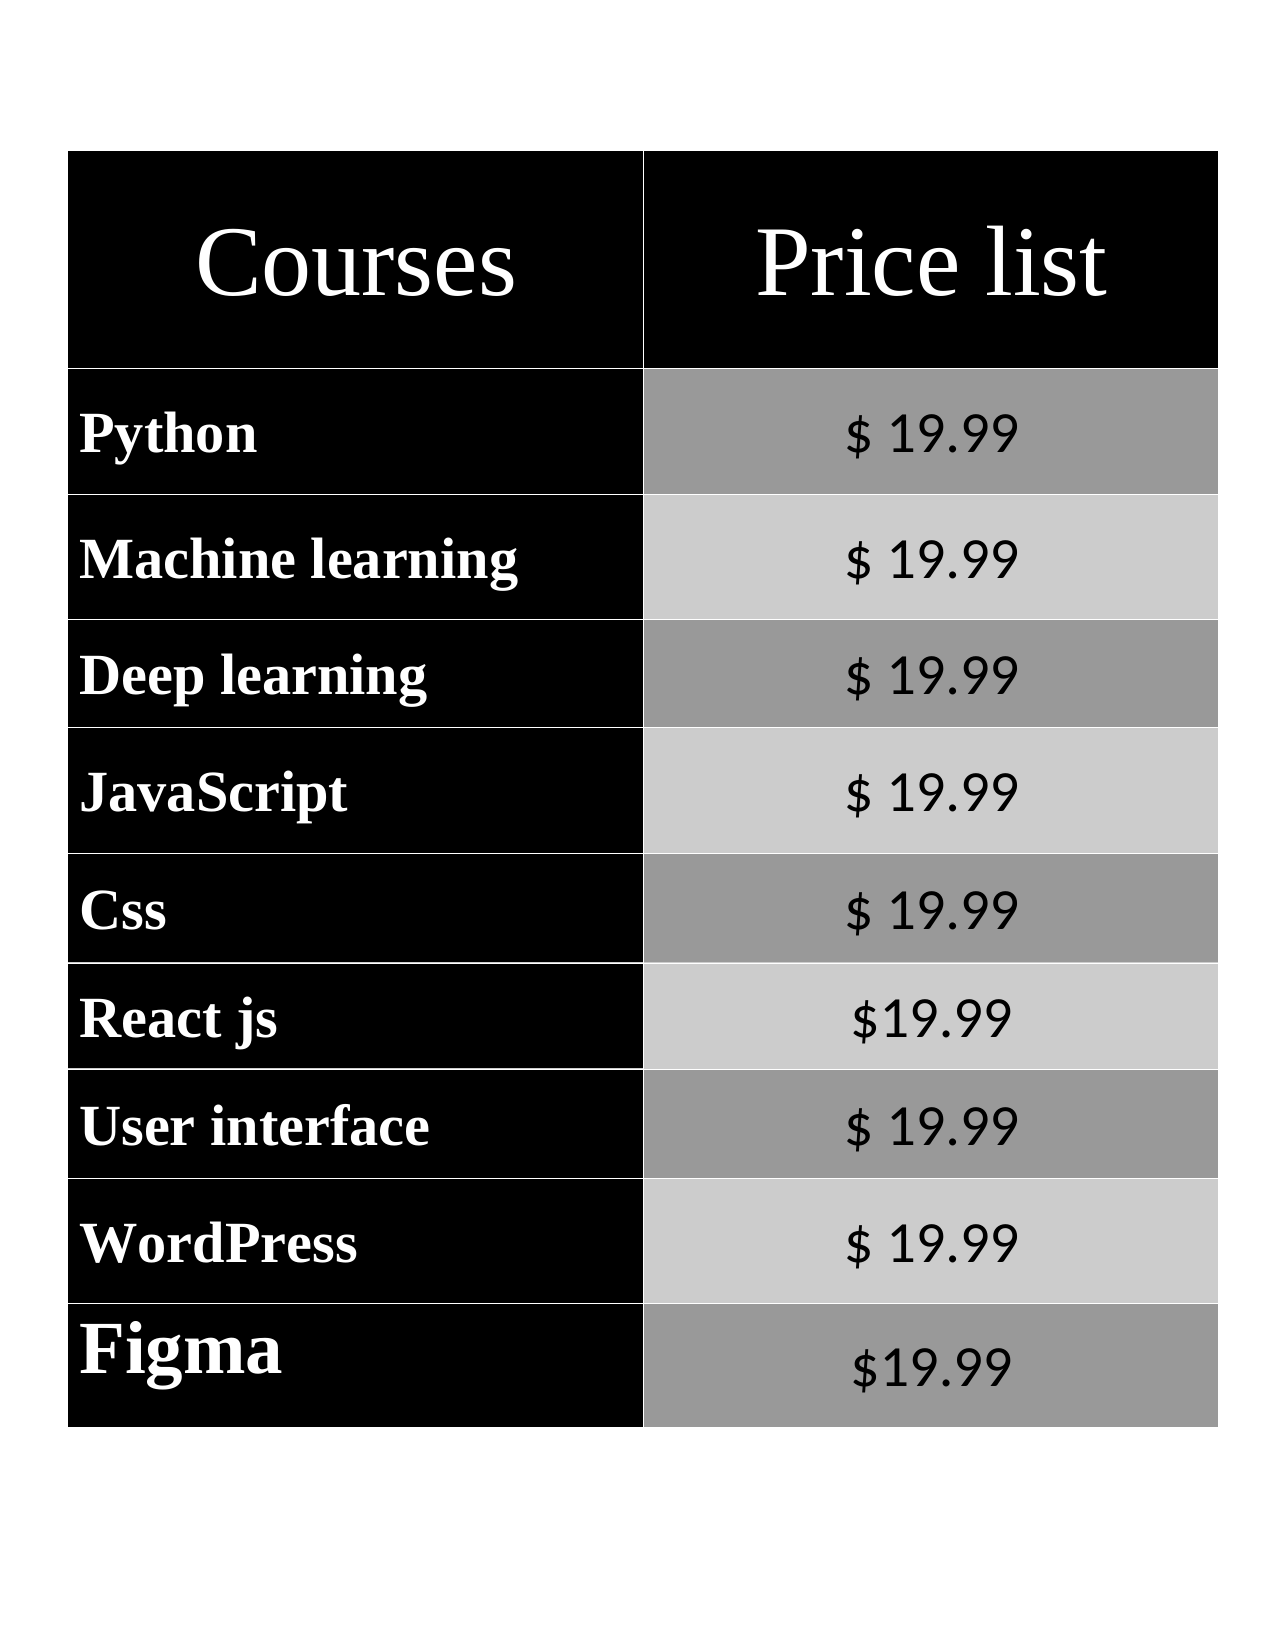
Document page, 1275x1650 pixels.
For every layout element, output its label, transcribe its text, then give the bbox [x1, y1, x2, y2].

table_header Courses [68, 151, 643, 368]
table_cell $19.99 [644, 964, 1218, 1068]
table_cell Python [68, 369, 643, 494]
table_cell Machine learning [68, 495, 643, 619]
table_cell WordPress [68, 1179, 643, 1303]
table_cell Deep learning [68, 620, 643, 727]
table_cell User interface [68, 1070, 643, 1178]
table_cell $ 19.99 [644, 369, 1218, 494]
table_cell $ 19.99 [644, 1179, 1218, 1303]
table_cell $ 19.99 [644, 854, 1218, 962]
table_cell Css [68, 854, 643, 962]
table_cell $ 19.99 [644, 728, 1218, 853]
table_cell Figma [68, 1304, 643, 1427]
table_cell $19.99 [644, 1304, 1218, 1427]
table_cell React js [68, 964, 643, 1068]
table_cell $ 19.99 [644, 620, 1218, 727]
table_cell $ 19.99 [644, 495, 1218, 619]
table_cell $ 19.99 [644, 1070, 1218, 1178]
table_cell JavaScript [68, 728, 643, 853]
table_header Price list [644, 151, 1218, 368]
